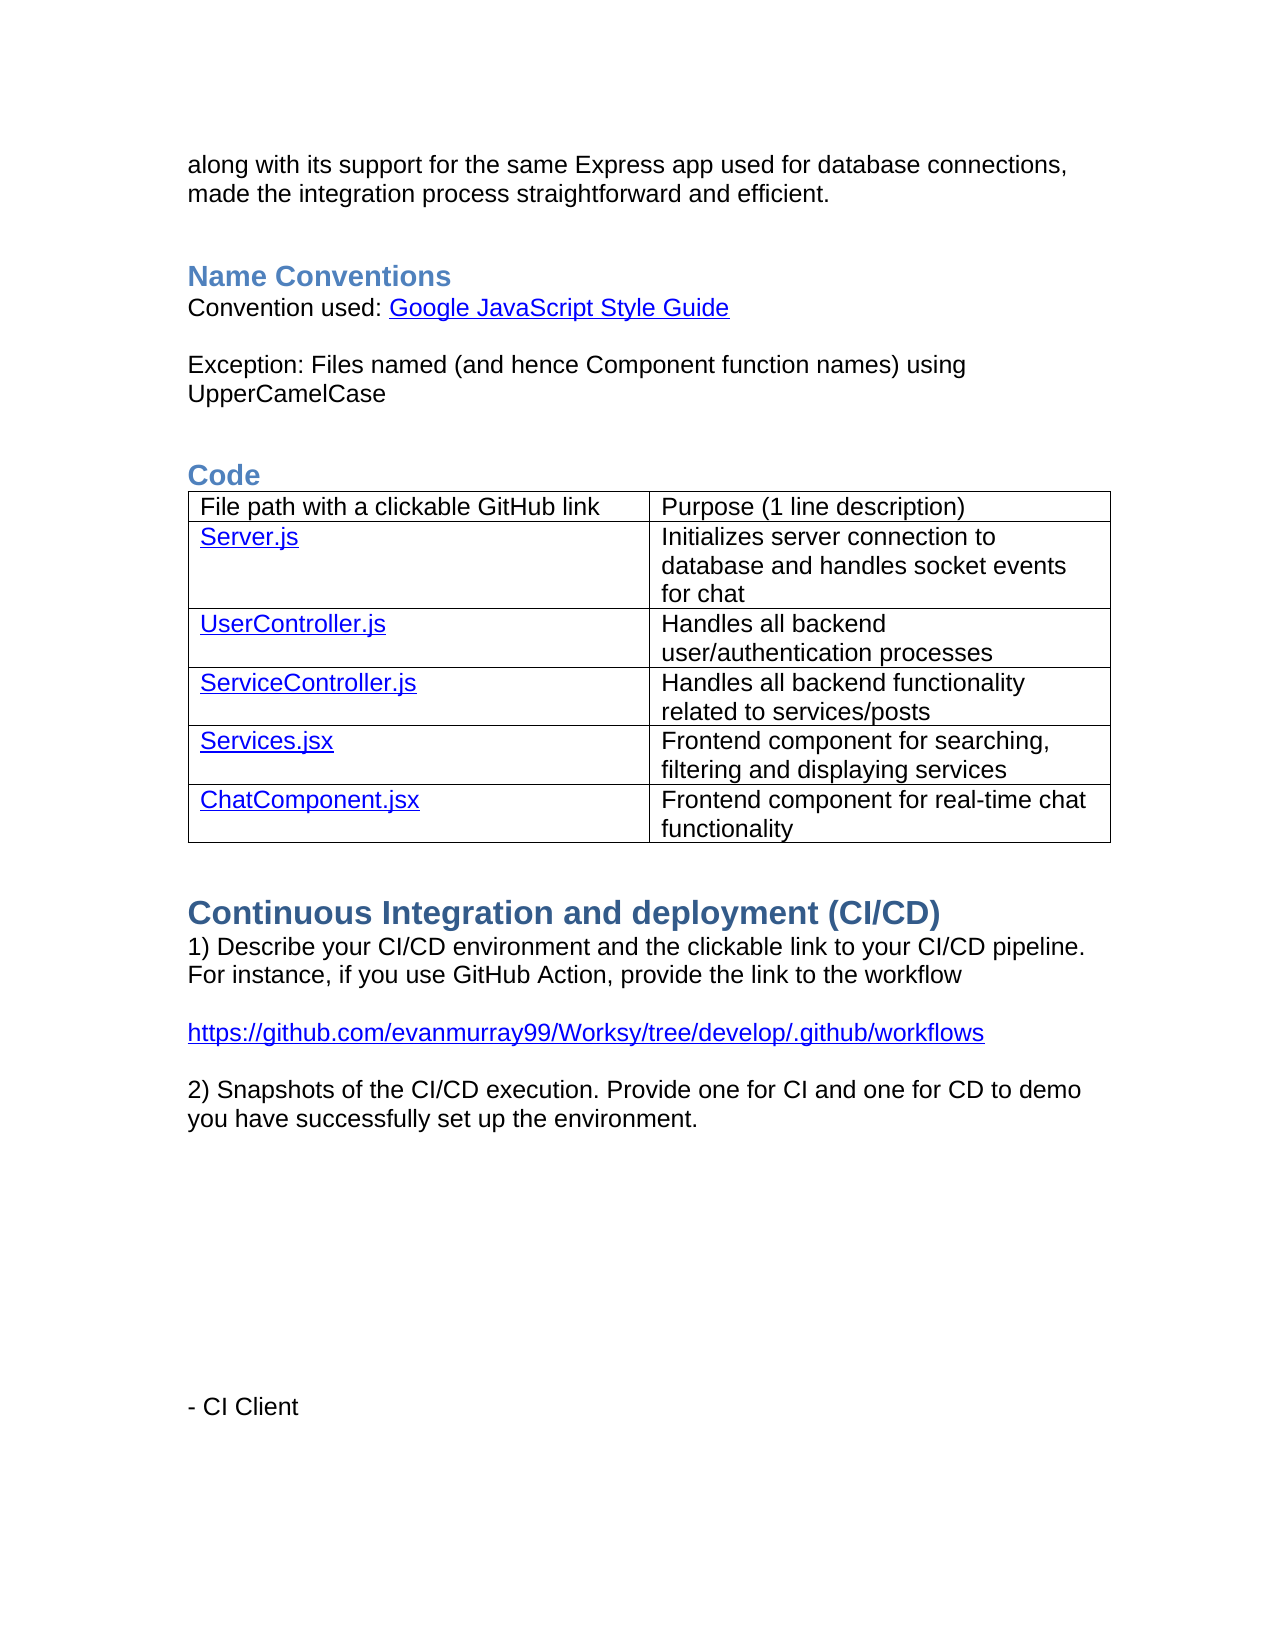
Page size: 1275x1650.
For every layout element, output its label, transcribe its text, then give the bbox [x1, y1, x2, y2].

table_cell UserController.js [189, 609, 649, 667]
subtitle Name Conventions [187, 259, 1087, 293]
text - CI Client [187, 1392, 1087, 1421]
table_cell Frontend component for real-time chat functionality [650, 785, 1110, 842]
subtitle Continuous Integration and deployment (CI/CD) [187, 893, 1087, 932]
table_cell Initializes server connection to database and handles socket events for chat [650, 522, 1110, 608]
table_cell Server.js [189, 522, 649, 608]
text Convention used: Google JavaScript Style Guide [187, 293, 1087, 322]
table_cell Frontend component for searching, filtering and displaying services [650, 726, 1110, 784]
table_cell Services.jsx [189, 726, 649, 784]
text https://github.com/evanmurray99/Worksy/tree/develop/.github/workflows [187, 1018, 1087, 1047]
table_cell ChatComponent.jsx [189, 785, 649, 842]
table_header Purpose (1 line description) [650, 492, 1110, 521]
table_cell Handles all backend functionality related to services/posts [650, 668, 1110, 725]
table_header File path with a clickable GitHub link [189, 492, 649, 521]
table_cell ServiceController.js [189, 668, 649, 725]
text 1) Describe your CI/CD environment and the clickable link to your CI/CD pipeline. For instance, if you use GitHub Action, provide the link to the workflow [187, 932, 1087, 989]
table_cell Handles all backend user/authentication processes [650, 609, 1110, 667]
subtitle Code [187, 457, 1087, 491]
text 2) Snapshots of the CI/CD execution. Provide one for CI and one for CD to demo you have successfully set up the environment. [187, 1076, 1087, 1133]
text Exception: Files named (and hence Component function names) using UpperCamelCase [187, 350, 1087, 408]
